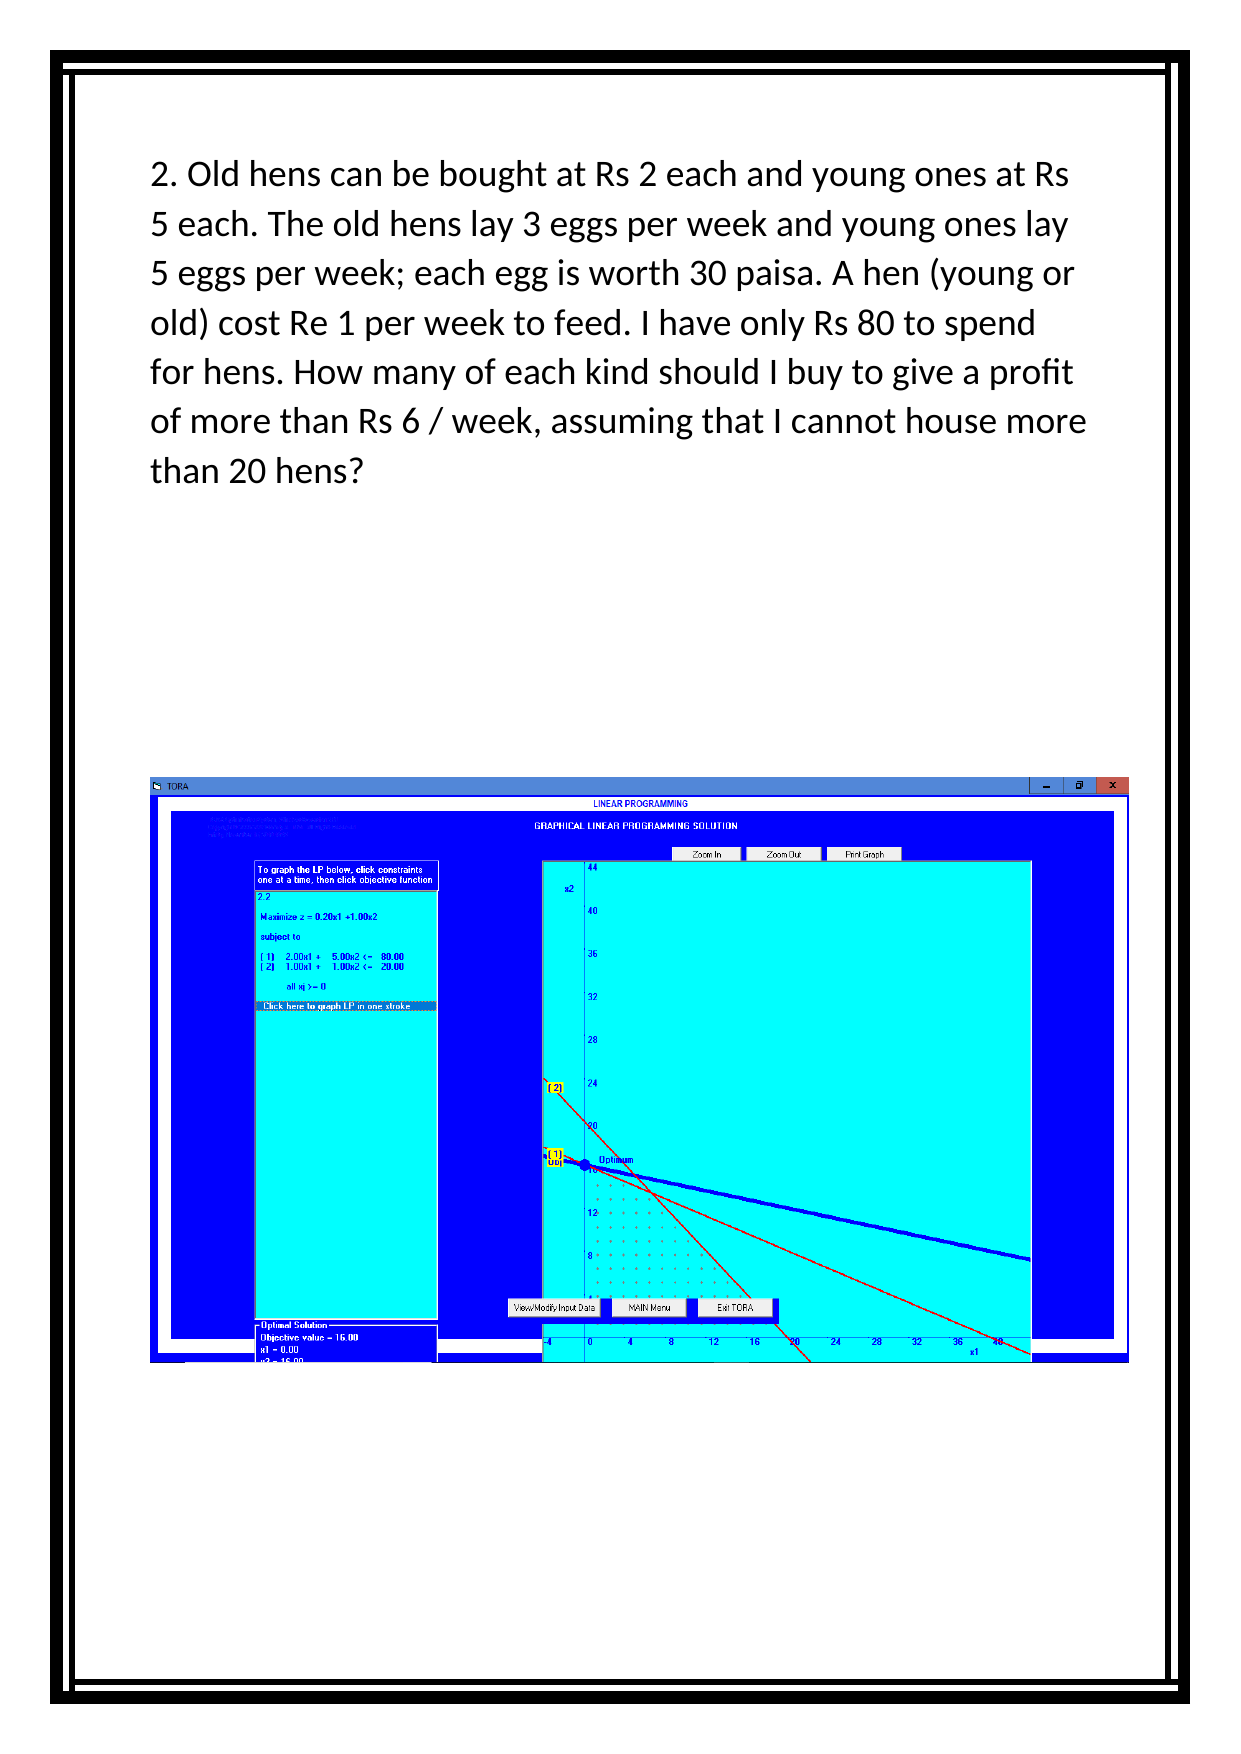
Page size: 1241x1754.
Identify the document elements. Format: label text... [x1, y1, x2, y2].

text 2. Old hens can be bought at Rs 2 each and young ones at Rs 5 each. The old hens lay 3 eggs per week and young ones lay 5 eggs per week; each egg is worth 30 paisa. A hen (young or old) cost Re 1 per week to feed. I have only Rs 80 to spend for hens. How many of each kind should I buy to give a profit of more than Rs 6 / week, assuming that I cannot house more than 20 hens? [150, 150, 1090, 493]
picture [150, 777, 1129, 1363]
